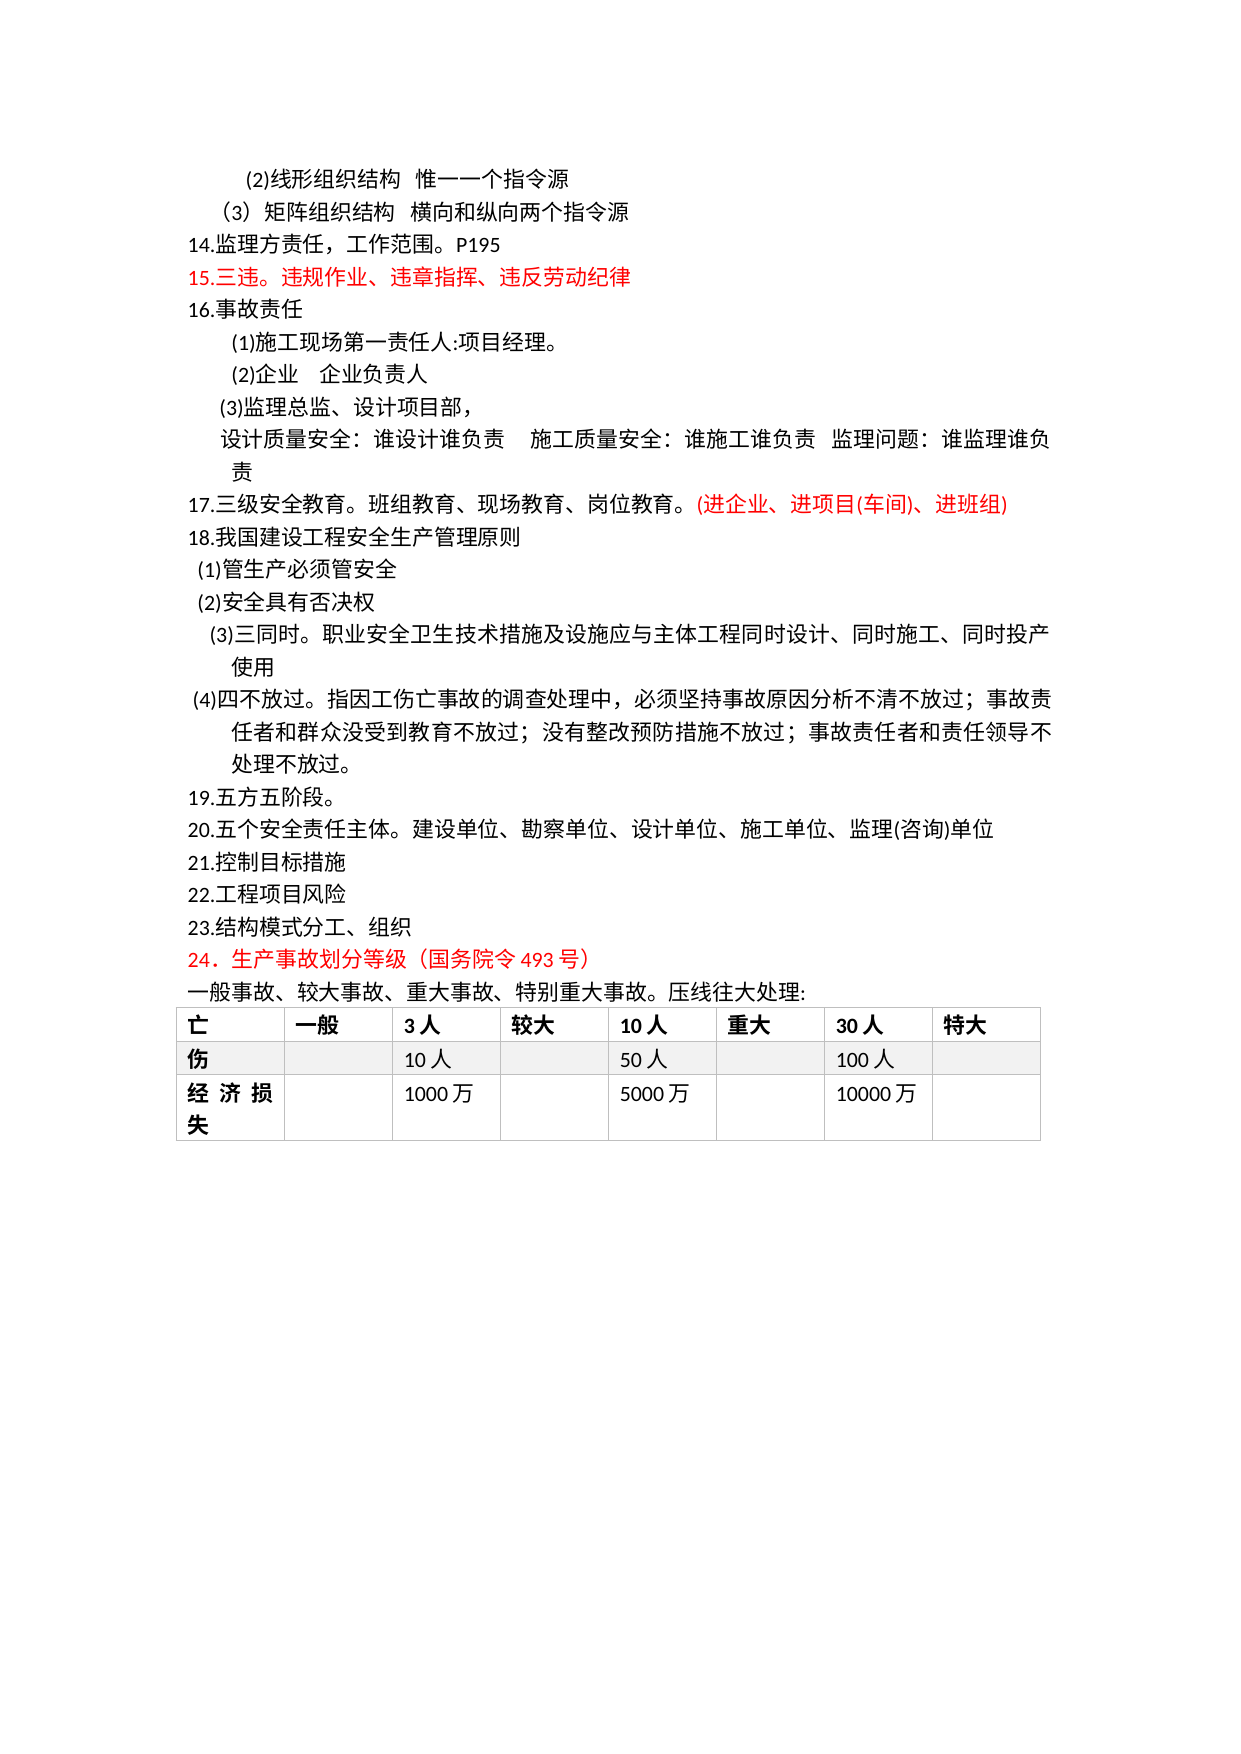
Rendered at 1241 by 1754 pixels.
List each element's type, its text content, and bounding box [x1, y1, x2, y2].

text (3)三同时。职业安全卫生技术措施及设施应与主体工程同时设计、同时施工、同时投产使用 [209, 617, 1053, 682]
table_cell 5000万 [609, 1075, 716, 1140]
table_header 亡 [177, 1008, 284, 1041]
table_cell 10人 [393, 1042, 500, 1074]
text (2)企业 企业负责人 [187, 357, 1053, 389]
table_cell [501, 1042, 608, 1074]
text 16.事故责任 [187, 292, 1053, 324]
text 21.控制目标措施 [187, 844, 1053, 877]
text 15.三违。违规作业、违章指挥、违反劳动纪律 [187, 259, 1053, 292]
text 19.五方五阶段。 [187, 779, 1053, 812]
table_cell [933, 1042, 1040, 1074]
table_cell [285, 1042, 392, 1074]
table_cell [933, 1075, 1040, 1140]
table_header 10人 [609, 1008, 716, 1041]
table_cell 1000万 [393, 1075, 500, 1140]
text 17.三级安全教育。班组教育、现场教育、岗位教育。(进企业、进项目(车间)、进班组) [187, 487, 1053, 519]
text (4)四不放过。指因工伤亡事故的调查处理中，必须坚持事故原因分析不清不放过；事故责任者和群众没受到教育不放过；没有整改预防措施不放过；事故责任者和责任领导不处理不放过。 [187, 682, 1053, 779]
table_cell [501, 1075, 608, 1140]
table_cell 10000万 [825, 1075, 932, 1140]
table_header 一般 [285, 1008, 392, 1041]
table_cell [285, 1075, 392, 1140]
text 24．生产事故划分等级（国务院令493号） [187, 942, 1053, 974]
text (3)监理总监、设计项目部， [187, 389, 1053, 422]
table_header 30人 [825, 1008, 932, 1041]
text (1)施工现场第一责任人:项目经理。 [187, 324, 1053, 357]
text (1)管生产必须管安全 [187, 552, 1053, 584]
text 14.监理方责任，工作范围。P195 [187, 227, 1053, 259]
text 设计质量安全：谁设计谁负责 施工质量安全：谁施工谁负责 监理问题：谁监理谁负责 [209, 422, 1053, 487]
table_header 特大 [933, 1008, 1040, 1041]
text 20.五个安全责任主体。建设单位、勘察单位、设计单位、施工单位、监理(咨询)单位 [187, 812, 1053, 844]
text (2)线形组织结构 惟一一个指令源 [187, 162, 1053, 194]
text （3）矩阵组织结构 横向和纵向两个指令源 [187, 194, 1053, 227]
table_cell 100人 [825, 1042, 932, 1074]
text 23.结构模式分工、组织 [187, 909, 1053, 942]
text 18.我国建设工程安全生产管理原则 [187, 519, 1053, 552]
text 22.工程项目风险 [187, 877, 1053, 909]
table_cell 伤 [177, 1042, 284, 1074]
table_cell 经济损失 [177, 1075, 284, 1140]
table_header 较大 [501, 1008, 608, 1041]
text (2)安全具有否决权 [187, 584, 1053, 617]
table_cell [717, 1042, 824, 1074]
table_cell [717, 1075, 824, 1140]
text 一般事故、较大事故、重大事故、特别重大事故。压线往大处理: [187, 974, 1053, 1007]
table_header 3人 [393, 1008, 500, 1041]
table_cell 50人 [609, 1042, 716, 1074]
table_header 重大 [717, 1008, 824, 1041]
